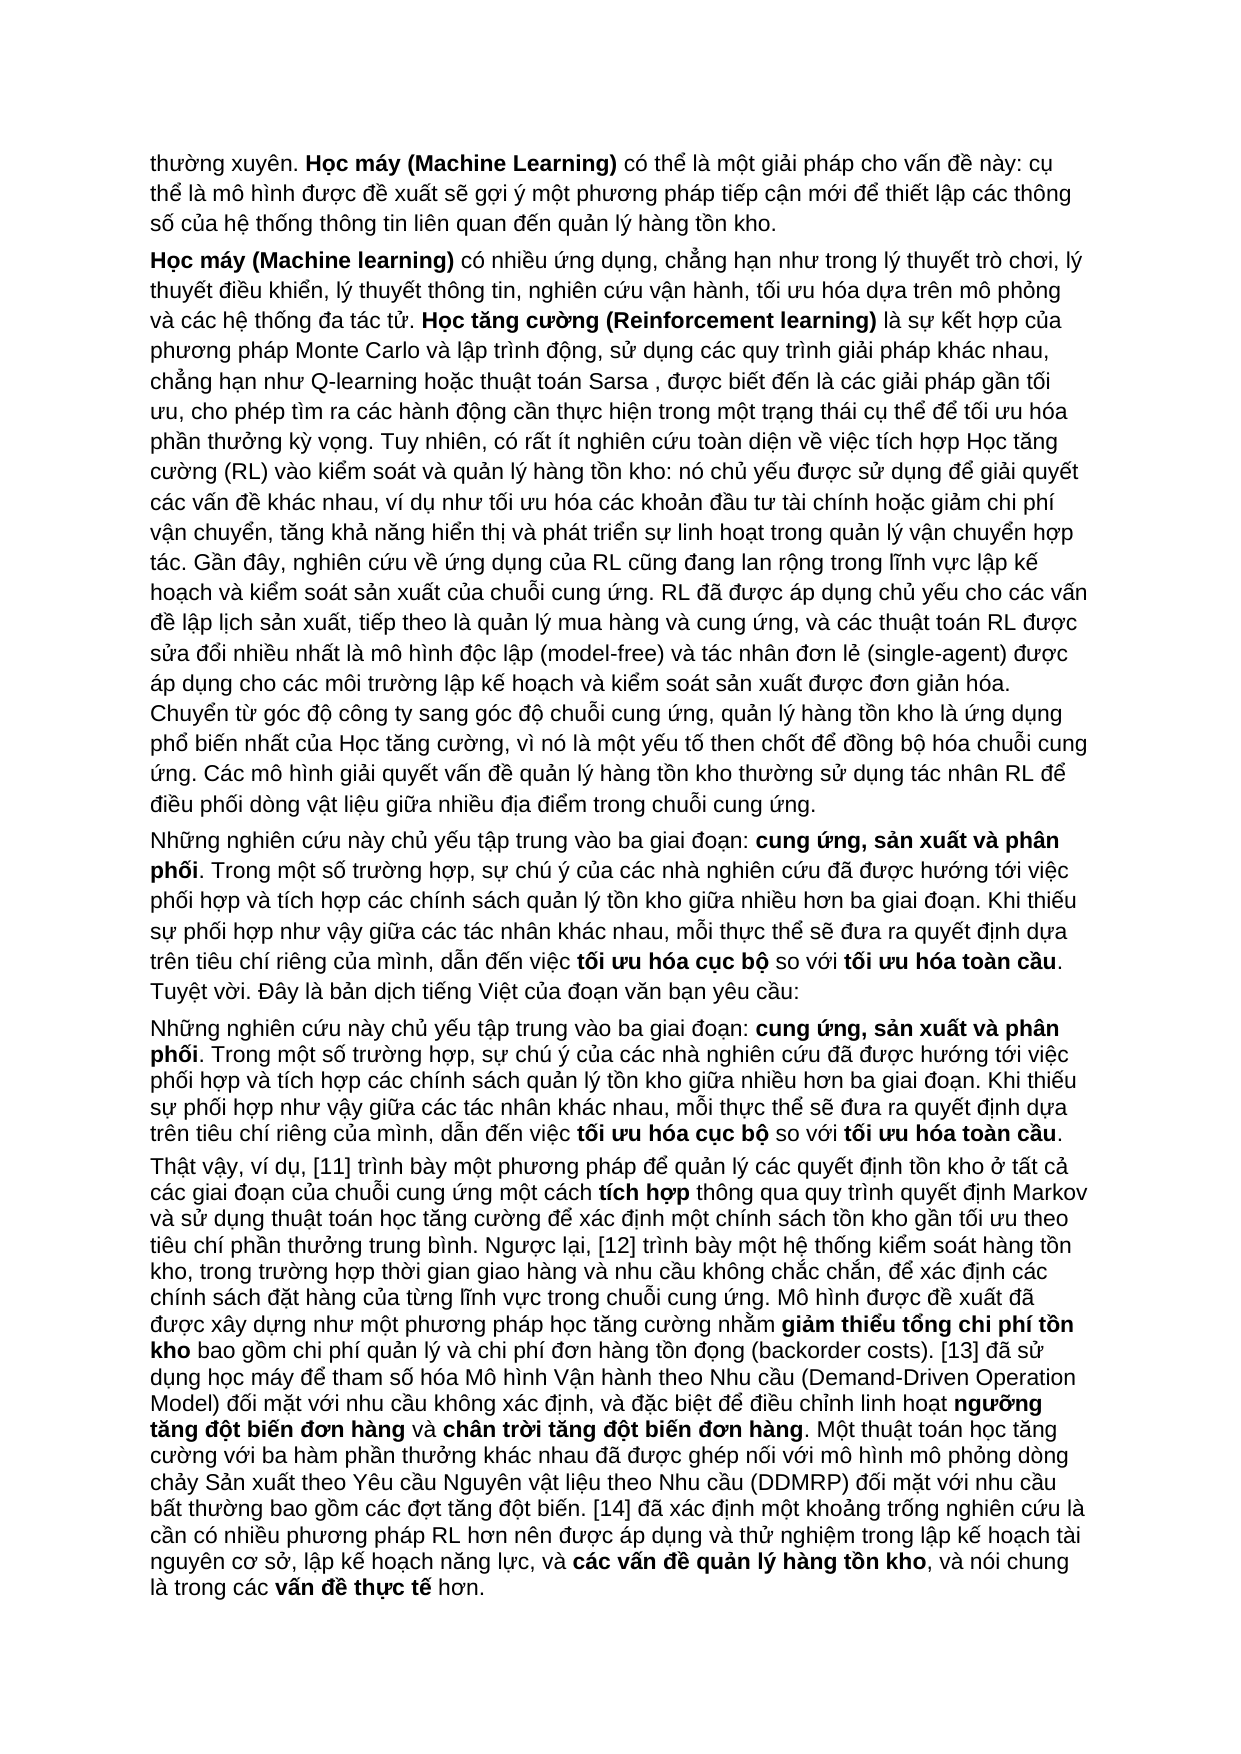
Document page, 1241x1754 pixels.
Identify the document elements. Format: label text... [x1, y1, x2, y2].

text Thật vậy, ví dụ, [11] trình bày một phương pháp để quản lý các quyết định tồn kho ở tất cả các giai đoạn của chuỗi cung ứng một cách tích hợp thông qua quy trình quyết định Markov và sử dụng thuật toán học tăng cường để xác định một chính sách tồn kho gần tối ưu theo tiêu chí phần thưởng trung bình. Ngược lại, [12] trình bày một hệ thống kiểm soát hàng tồn kho, trong trường hợp thời gian giao hàng và nhu cầu không chắc chắn, để xác định các chính sách đặt hàng của từng lĩnh vực trong chuỗi cung ứng. Mô hình được đề xuất đã được xây dựng như một phương pháp học tăng cường nhằm giảm thiểu tổng chi phí tồn kho bao gồm chi phí quản lý và chi phí đơn hàng tồn đọng (backorder costs). [13] đã sử dụng học máy để tham số hóa Mô hình Vận hành theo Nhu cầu (Demand-Driven Operation Model) đối mặt với nhu cầu không xác định, và đặc biệt để điều chỉnh linh hoạt ngưỡng tăng đột biến đơn hàng và chân trời tăng đột biến đơn hàng. Một thuật toán học tăng cường với ba hàm phần thưởng khác nhau đã được ghép nối với mô hình mô phỏng dòng chảy Sản xuất theo Yêu cầu Nguyên vật liệu theo Nhu cầu (DDMRP) đối mặt với nhu cầu bất thường bao gồm các đợt tăng đột biến. [14] đã xác định một khoảng trống nghiên cứu là cần có nhiều phương pháp RL hơn nên được áp dụng và thử nghiệm trong lập kế hoạch tài nguyên cơ sở, lập kế hoạch năng lực, và các vấn đề quản lý hàng tồn kho, và nói chung là trong các vấn đề thực tế hơn. [150, 1153, 1090, 1601]
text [150, 150, 1090, 237]
text Những nghiên cứu này chủ yếu tập trung vào ba giai đoạn: cung ứng, sản xuất và phân phối. Trong một số trường hợp, sự chú ý của các nhà nghiên cứu đã được hướng tới việc phối hợp và tích hợp các chính sách quản lý tồn kho giữa nhiều hơn ba giai đoạn. Khi thiếu sự phối hợp như vậy giữa các tác nhân khác nhau, mỗi thực thể sẽ đưa ra quyết định dựa trên tiêu chí riêng của mình, dẫn đến việc tối ưu hóa cục bộ so với tối ưu hóa toàn cầu. [150, 1014, 1090, 1146]
text Học máy (Machine learning) có nhiều ứng dụng, chẳng hạn như trong lý thuyết trò chơi, lý thuyết điều khiển, lý thuyết thông tin, nghiên cứu vận hành, tối ưu hóa dựa trên mô phỏng và các hệ thống đa tác tử. Học tăng cường (Reinforcement learning) là sự kết hợp của phương pháp Monte Carlo và lập trình động, sử dụng các quy trình giải pháp khác nhau, chẳng hạn như Q-learning hoặc thuật toán Sarsa , được biết đến là các giải pháp gần tối ưu, cho phép tìm ra các hành động cần thực hiện trong một trạng thái cụ thể để tối ưu hóa phần thưởng kỳ vọng. Tuy nhiên, có rất ít nghiên cứu toàn diện về việc tích hợp Học tăng cường (RL) vào kiểm soát và quản lý hàng tồn kho: nó chủ yếu được sử dụng để giải quyết các vấn đề khác nhau, ví dụ như tối ưu hóa các khoản đầu tư tài chính hoặc giảm chi phí vận chuyển, tăng khả năng hiển thị và phát triển sự linh hoạt trong quản lý vận chuyển hợp tác. Gần đây, nghiên cứu về ứng dụng của RL cũng đang lan rộng trong lĩnh vực lập kế hoạch và kiểm soát sản xuất của chuỗi cung ứng. RL đã được áp dụng chủ yếu cho các vấn đề lập lịch sản xuất, tiếp theo là quản lý mua hàng và cung ứng, và các thuật toán RL được sửa đổi nhiều nhất là mô hình độc lập (model-free) và tác nhân đơn lẻ (single-agent) được áp dụng cho các môi trường lập kế hoạch và kiểm soát sản xuất được đơn giản hóa. Chuyển từ góc độ công ty sang góc độ chuỗi cung ứng, quản lý hàng tồn kho là ứng dụng phổ biến nhất của Học tăng cường, vì nó là một yếu tố then chốt để đồng bộ hóa chuỗi cung ứng. Các mô hình giải quyết vấn đề quản lý hàng tồn kho thường sử dụng tác nhân RL để điều phối dòng vật liệu giữa nhiều địa điểm trong chuỗi cung ứng. [150, 247, 1090, 817]
text Những nghiên cứu này chủ yếu tập trung vào ba giai đoạn: cung ứng, sản xuất và phân phối. Trong một số trường hợp, sự chú ý của các nhà nghiên cứu đã được hướng tới việc phối hợp và tích hợp các chính sách quản lý tồn kho giữa nhiều hơn ba giai đoạn. Khi thiếu sự phối hợp như vậy giữa các tác nhân khác nhau, mỗi thực thể sẽ đưa ra quyết định dựa trên tiêu chí riêng của mình, dẫn đến việc tối ưu hóa cục bộ so với tối ưu hóa toàn cầu. Tuyệt vời. Đây là bản dịch tiếng Việt của đoạn văn bạn yêu cầu: [150, 827, 1090, 1004]
